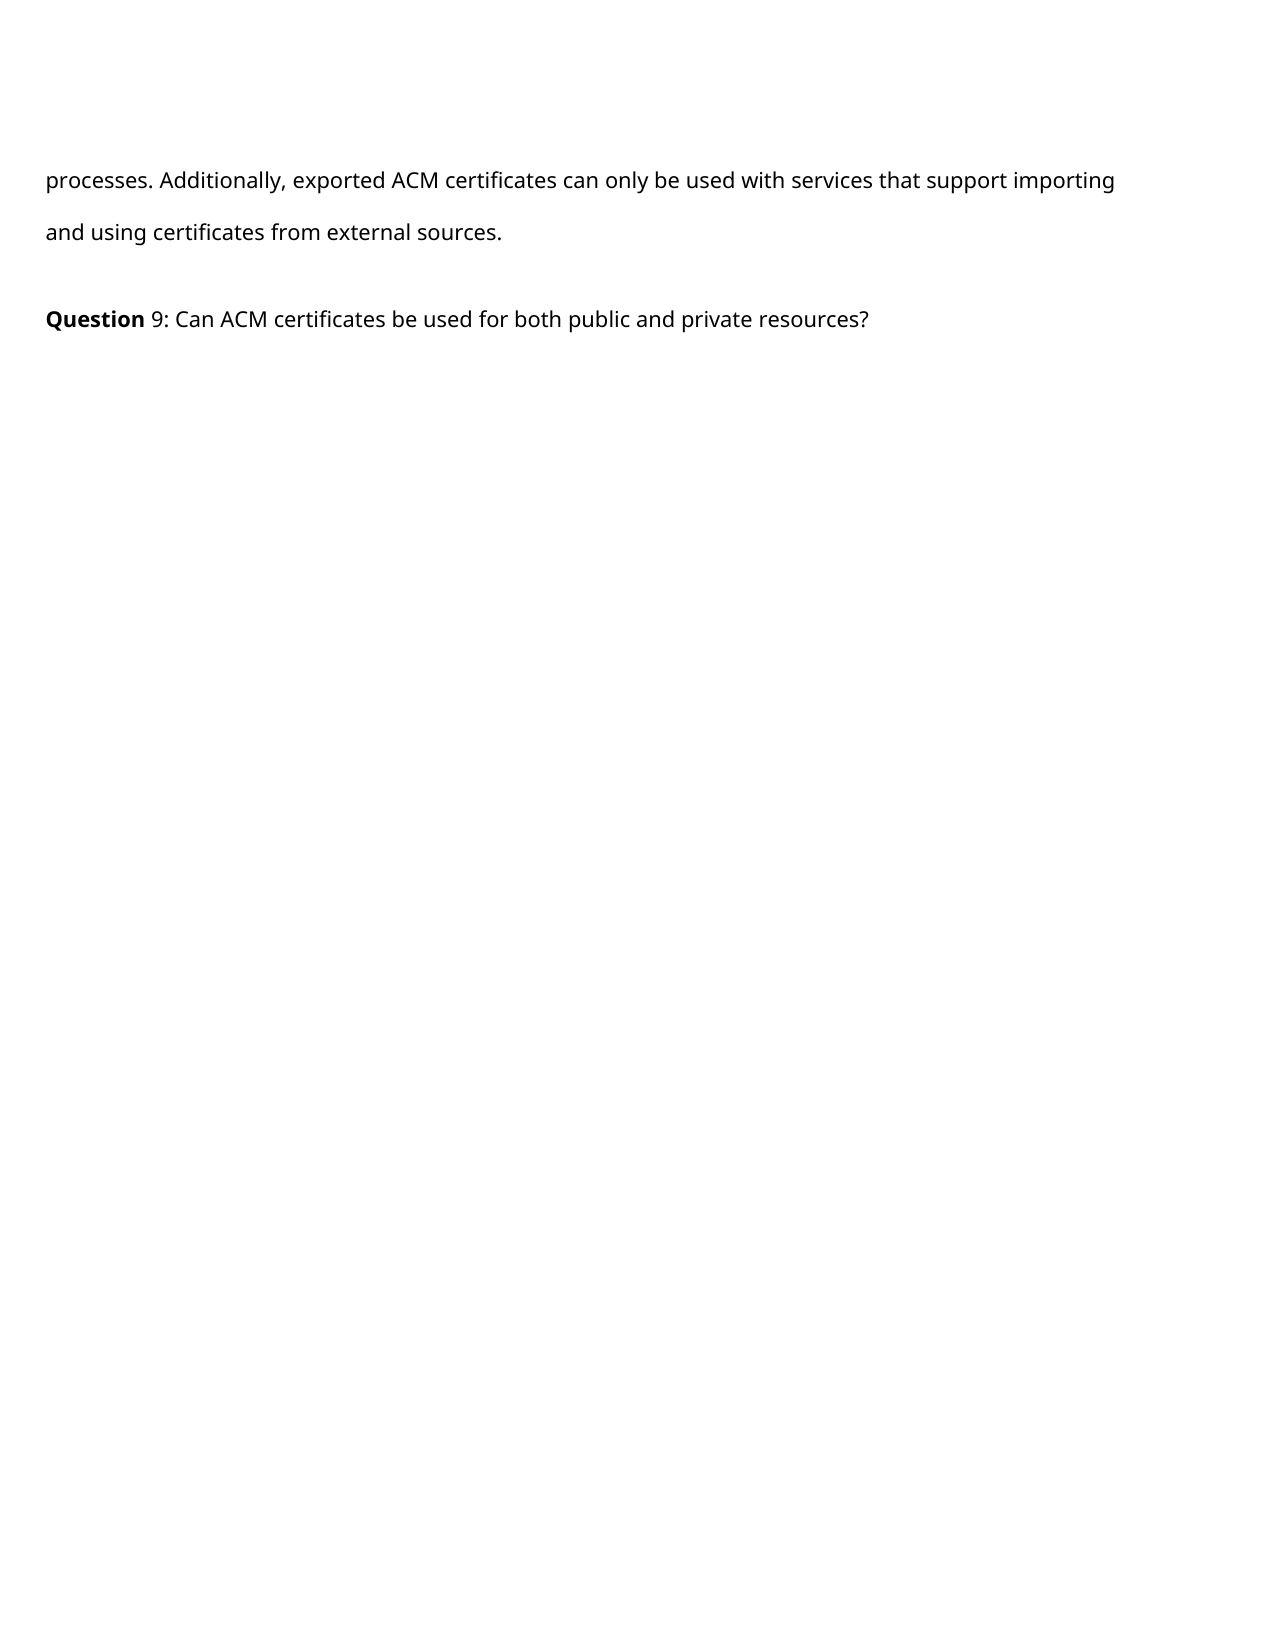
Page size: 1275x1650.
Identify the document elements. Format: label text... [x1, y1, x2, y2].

text processes. Additionally, exported ACM certiﬁcates can only be used with services that support importing and using certiﬁcates from external sources. [45, 164, 1159, 246]
text Question 9: Can ACM certiﬁcates be used for both public and private resources? [45, 304, 1237, 334]
